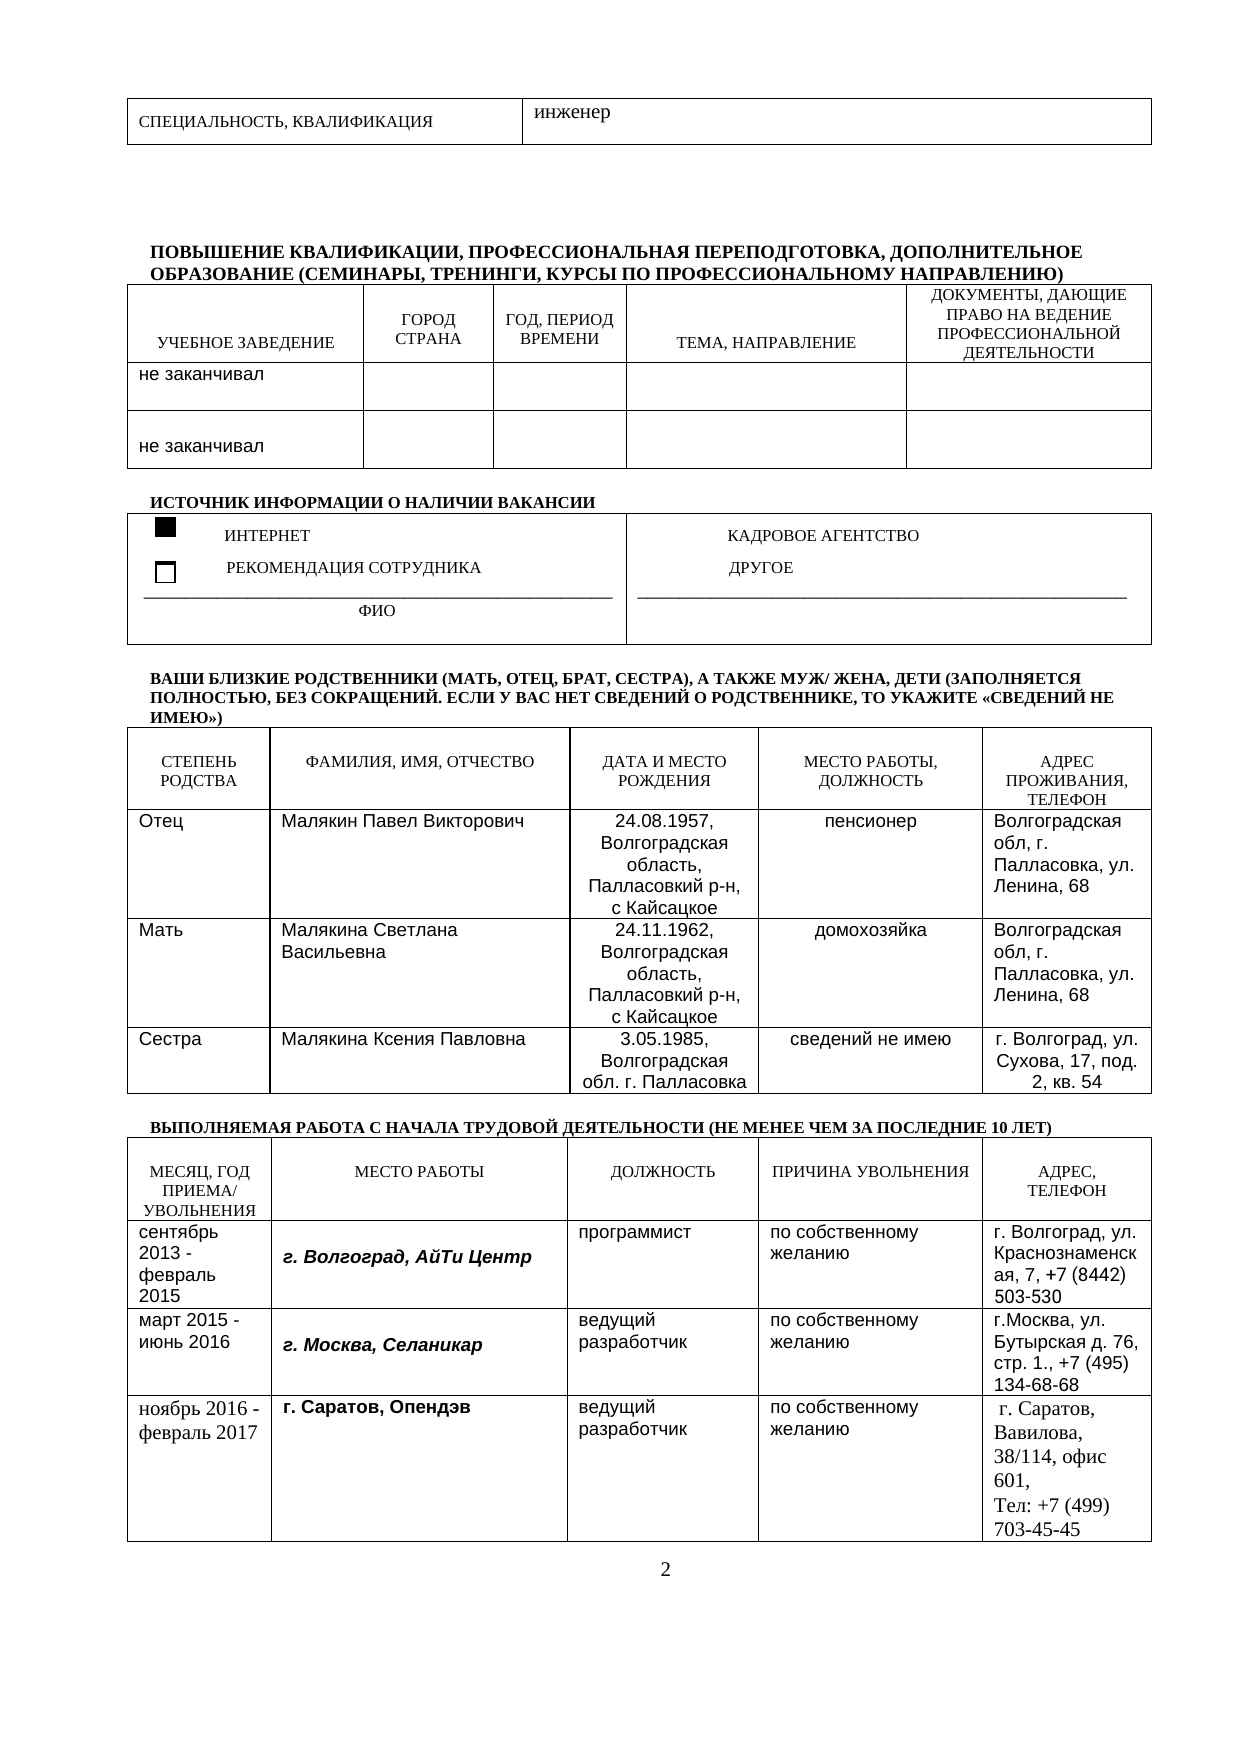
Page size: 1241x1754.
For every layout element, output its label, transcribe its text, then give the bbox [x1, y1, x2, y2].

table_header АДРЕС, ТЕЛЕФОН [983, 1138, 1151, 1219]
table_header ГОД, ПЕРИОД ВРЕМЕНИ [494, 285, 626, 362]
table_cell [494, 411, 626, 468]
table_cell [128, 1396, 271, 1541]
table_cell по собственному желанию [759, 1221, 982, 1308]
table_cell не заканчивал [128, 411, 363, 468]
table_cell СПЕЦИАЛЬНОСТЬ, КВАЛИФИКАЦИЯ [128, 99, 522, 144]
table_cell [907, 411, 1151, 468]
table_cell ведущий разработчик [568, 1396, 758, 1541]
table_cell пенсионер [759, 810, 982, 918]
table_cell [627, 411, 906, 468]
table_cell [983, 1396, 1151, 1541]
table_cell г. Волгоград, ул. Краснознаменская, 7, +7 (8442) 503-530 [983, 1221, 1151, 1308]
table_cell Малякина Ксения Павловна [271, 1028, 569, 1093]
table_cell не заканчивал [128, 363, 363, 410]
table_header УЧЕБНОЕ ЗАВЕДЕНИЕ [128, 285, 363, 362]
table_header АДРЕС ПРОЖИВАНИЯ, ТЕЛЕФОН [983, 728, 1151, 809]
table_header ФАМИЛИЯ, ИМЯ, ОТЧЕСТВО [271, 728, 569, 809]
table_cell сентябрь 2013 - февраль 2015 [128, 1221, 271, 1308]
table_cell Волгоградская обл, г. Палласовка, ул. Ленина, 68 [983, 919, 1151, 1027]
table_cell г. Саратов, Опендэв [272, 1396, 567, 1541]
table_cell март 2015 - июнь 2016 [128, 1309, 271, 1395]
table_cell ведущий разработчик [568, 1309, 758, 1395]
table_header ДАТА И МЕСТО РОЖДЕНИЯ [571, 728, 758, 809]
text ИСТОЧНИК ИНФОРМАЦИИ О НАЛИЧИИ ВАКАНСИИ [150, 493, 1181, 512]
table_cell по собственному желанию [759, 1309, 982, 1395]
table_cell [907, 363, 1151, 410]
table_header ГОРОД СТРАНА [364, 285, 493, 362]
table_header МЕСТО РАБОТЫ [272, 1138, 567, 1219]
text ВЫПОЛНЯЕМАЯ РАБОТА С НАЧАЛА ТРУДОВОЙ ДЕЯТЕЛЬНОСТИ (НЕ МЕНЕЕ ЧЕМ ЗА ПОСЛЕДНИЕ 10 ЛЕТ) [150, 1118, 1181, 1137]
table_cell [364, 411, 493, 468]
table_cell Отец [128, 810, 269, 918]
table_cell 24.08.1957, Волгоградская область, Палласовкий р-н, с Кайсацкое [571, 810, 758, 918]
table_cell 3.05.1985, Волгоградская обл. г. Палласовка [571, 1028, 758, 1093]
table_cell г. Волгоград, АйТи Центр [272, 1221, 567, 1308]
text ПОВЫШЕНИЕ КВАЛИФИКАЦИИ, ПРОФЕССИОНАЛЬНАЯ ПЕРЕПОДГОТОВКА, ДОПОЛНИТЕЛЬНОЕ ОБРАЗОВАНИЕ (СЕМИНАРЫ, ТРЕНИНГИ, КУРСЫ ПО ПРОФЕССИОНАЛЬНОМУ НАПРАВЛЕНИЮ) [150, 241, 1181, 284]
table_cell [759, 1396, 982, 1541]
table_header СТЕПЕНЬ РОДСТВА [128, 728, 269, 809]
table_cell Волгоградская обл, г. Палласовка, ул. Ленина, 68 [983, 810, 1151, 918]
table_header ТЕМА, НАПРАВЛЕНИЕ [627, 285, 906, 362]
table_cell [494, 363, 626, 410]
table_header ДОКУМЕНТЫ, ДАЮЩИЕ ПРАВО НА ВЕДЕНИЕ ПРОФЕССИОНАЛЬНОЙ ДЕЯТЕЛЬНОСТИ [907, 285, 1151, 362]
table_header КАДРОВОЕ АГЕНТСТВО ДРУГОЕ _______________________________________________ [627, 514, 1151, 644]
table_header ИНТЕРНЕТ РЕКОМЕНДАЦИЯ СОТРУДНИКА _____________________________________________ ФИО [128, 514, 626, 644]
table_cell домохозяйка [759, 919, 982, 1027]
table_cell 24.11.1962, Волгоградская область, Палласовкий р-н, с Кайсацкое [571, 919, 758, 1027]
table_cell [627, 363, 906, 410]
table_cell сведений не имею [759, 1028, 982, 1093]
table_cell г.Москва, ул. Бутырская д. 76, стр. 1., +7 (495) 134-68-68 [983, 1309, 1151, 1395]
table_cell г. Москва, Селаникар [272, 1309, 567, 1395]
table_cell Мать [128, 919, 269, 1027]
table_cell инженер [523, 99, 1151, 144]
table_cell Малякин Павел Викторович [271, 810, 569, 918]
table_cell [364, 363, 493, 410]
table_cell г. Волгоград, ул. Сухова, 17, под. 2, кв. 54 [983, 1028, 1151, 1093]
text ВАШИ БЛИЗКИЕ РОДСТВЕННИКИ (МАТЬ, ОТЕЦ, БРАТ, СЕСТРА), А ТАКЖЕ МУЖ/ ЖЕНА, ДЕТИ (ЗАПОЛНЯЕТСЯ ПОЛНОСТЬЮ, БЕЗ СОКРАЩЕНИЙ. ЕСЛИ У ВАС НЕТ СВЕДЕНИЙ О РОДСТВЕННИКЕ, ТО УКАЖИТЕ «СВЕДЕНИЙ НЕ ИМЕЮ») [150, 669, 1181, 727]
table_header МЕСЯЦ, ГОД ПРИЕМА/ УВОЛЬНЕНИЯ [128, 1138, 271, 1219]
table_header ДОЛЖНОСТЬ [568, 1138, 758, 1219]
table_cell Малякина Светлана Васильевна [271, 919, 569, 1027]
table_cell программист [568, 1221, 758, 1308]
table_header МЕСТО РАБОТЫ, ДОЛЖНОСТЬ [759, 728, 982, 809]
table_header ПРИЧИНА УВОЛЬНЕНИЯ [759, 1138, 982, 1219]
table_cell Сестра [128, 1028, 269, 1093]
